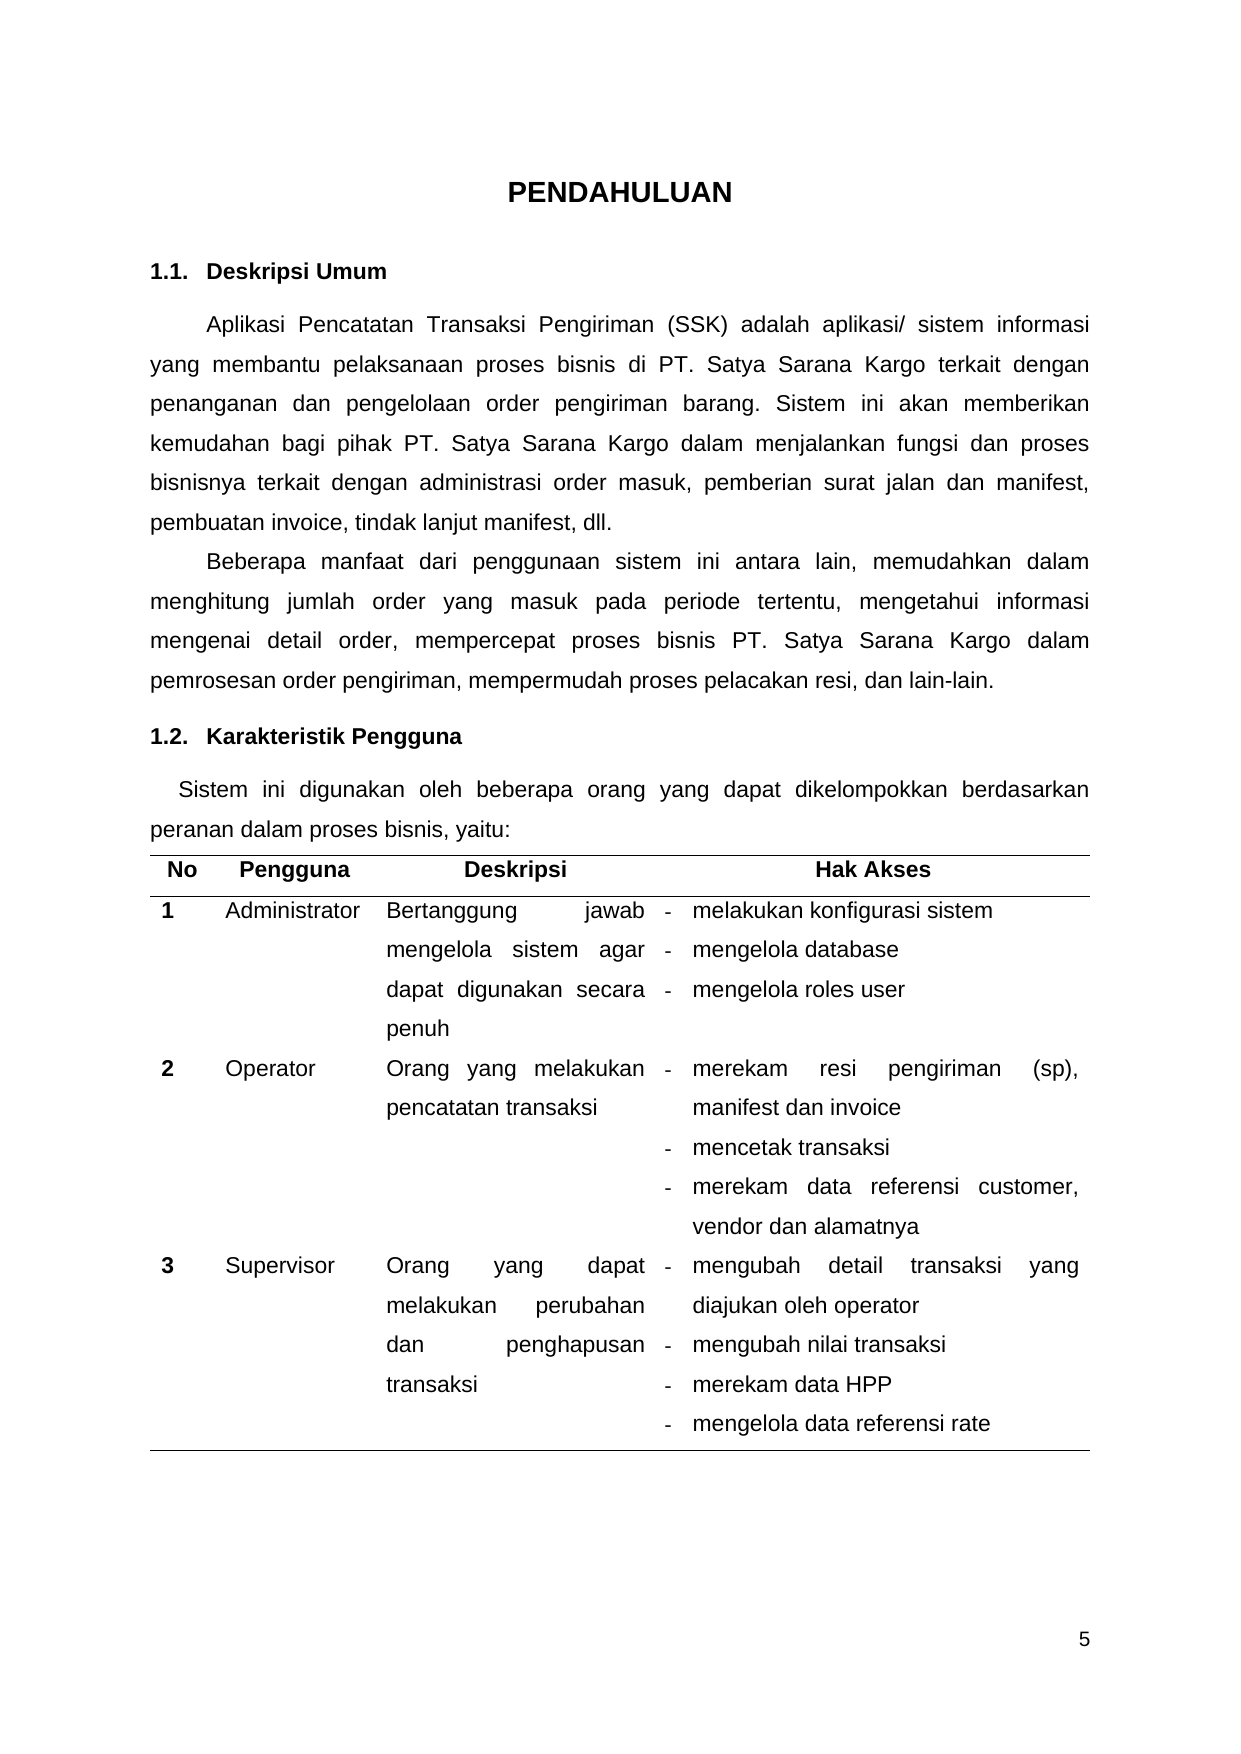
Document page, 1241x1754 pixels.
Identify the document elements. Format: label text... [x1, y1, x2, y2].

table_cell merekam resi pengiriman (sp), manifest dan invoice mencetak transaksi merekam data referensi customer, vendor dan alamatnya [656, 1055, 1090, 1252]
subtitle Karakteristik Pengguna [150, 723, 1090, 749]
table_cell 1 [150, 897, 214, 1055]
table_header Pengguna [214, 856, 375, 896]
table_cell Orang yang melakukan pencatatan transaksi [375, 1055, 656, 1252]
table_cell Administrator [214, 897, 375, 1055]
table_header No [150, 856, 214, 896]
text Sistem ini digunakan oleh beberapa orang yang dapat dikelompokkan berdasarkan peranan dalam proses bisnis, yaitu: [150, 776, 1090, 842]
table_cell Operator [214, 1055, 375, 1252]
subtitle Deskripsi Umum [150, 258, 1090, 284]
table_header Deskripsi [375, 856, 656, 896]
table_cell Bertanggung jawab mengelola sistem agar dapat digunakan secara penuh [375, 897, 656, 1055]
subtitle PENDAHULUAN [150, 175, 1090, 208]
table_cell 2 [150, 1055, 214, 1252]
text Aplikasi Pencatatan Transaksi Pengiriman (SSK) adalah aplikasi/ sistem informasi yang membantu pelaksanaan proses bisnis di PT. Satya Sarana Kargo terkait dengan penanganan dan pengelolaan order pengiriman barang. Sistem ini akan memberikan kemudahan bagi pihak PT. Satya Sarana Kargo dalam menjalankan fungsi dan proses bisnisnya terkait dengan administrasi order masuk, pemberian surat jalan dan manifest, pembuatan invoice, tindak lanjut manifest, dll. [150, 311, 1090, 535]
table_cell Supervisor [214, 1252, 375, 1449]
table_cell 3 [150, 1252, 214, 1449]
text Beberapa manfaat dari penggunaan sistem ini antara lain, memudahkan dalam menghitung jumlah order yang masuk pada periode tertentu, mengetahui informasi mengenai detail order, mempercepat proses bisnis PT. Satya Sarana Kargo dalam pemrosesan order pengiriman, mempermudah proses pelacakan resi, dan lain-lain. [150, 548, 1090, 693]
table_cell Orang yang dapat melakukan perubahan dan penghapusan transaksi [375, 1252, 656, 1449]
table_cell mengubah detail transaksi yang diajukan oleh operator mengubah nilai transaksi merekam data HPP mengelola data referensi rate [656, 1252, 1090, 1449]
table_cell melakukan konfigurasi sistem mengelola database mengelola roles user [656, 897, 1090, 1055]
table_header Hak Akses [656, 856, 1090, 896]
